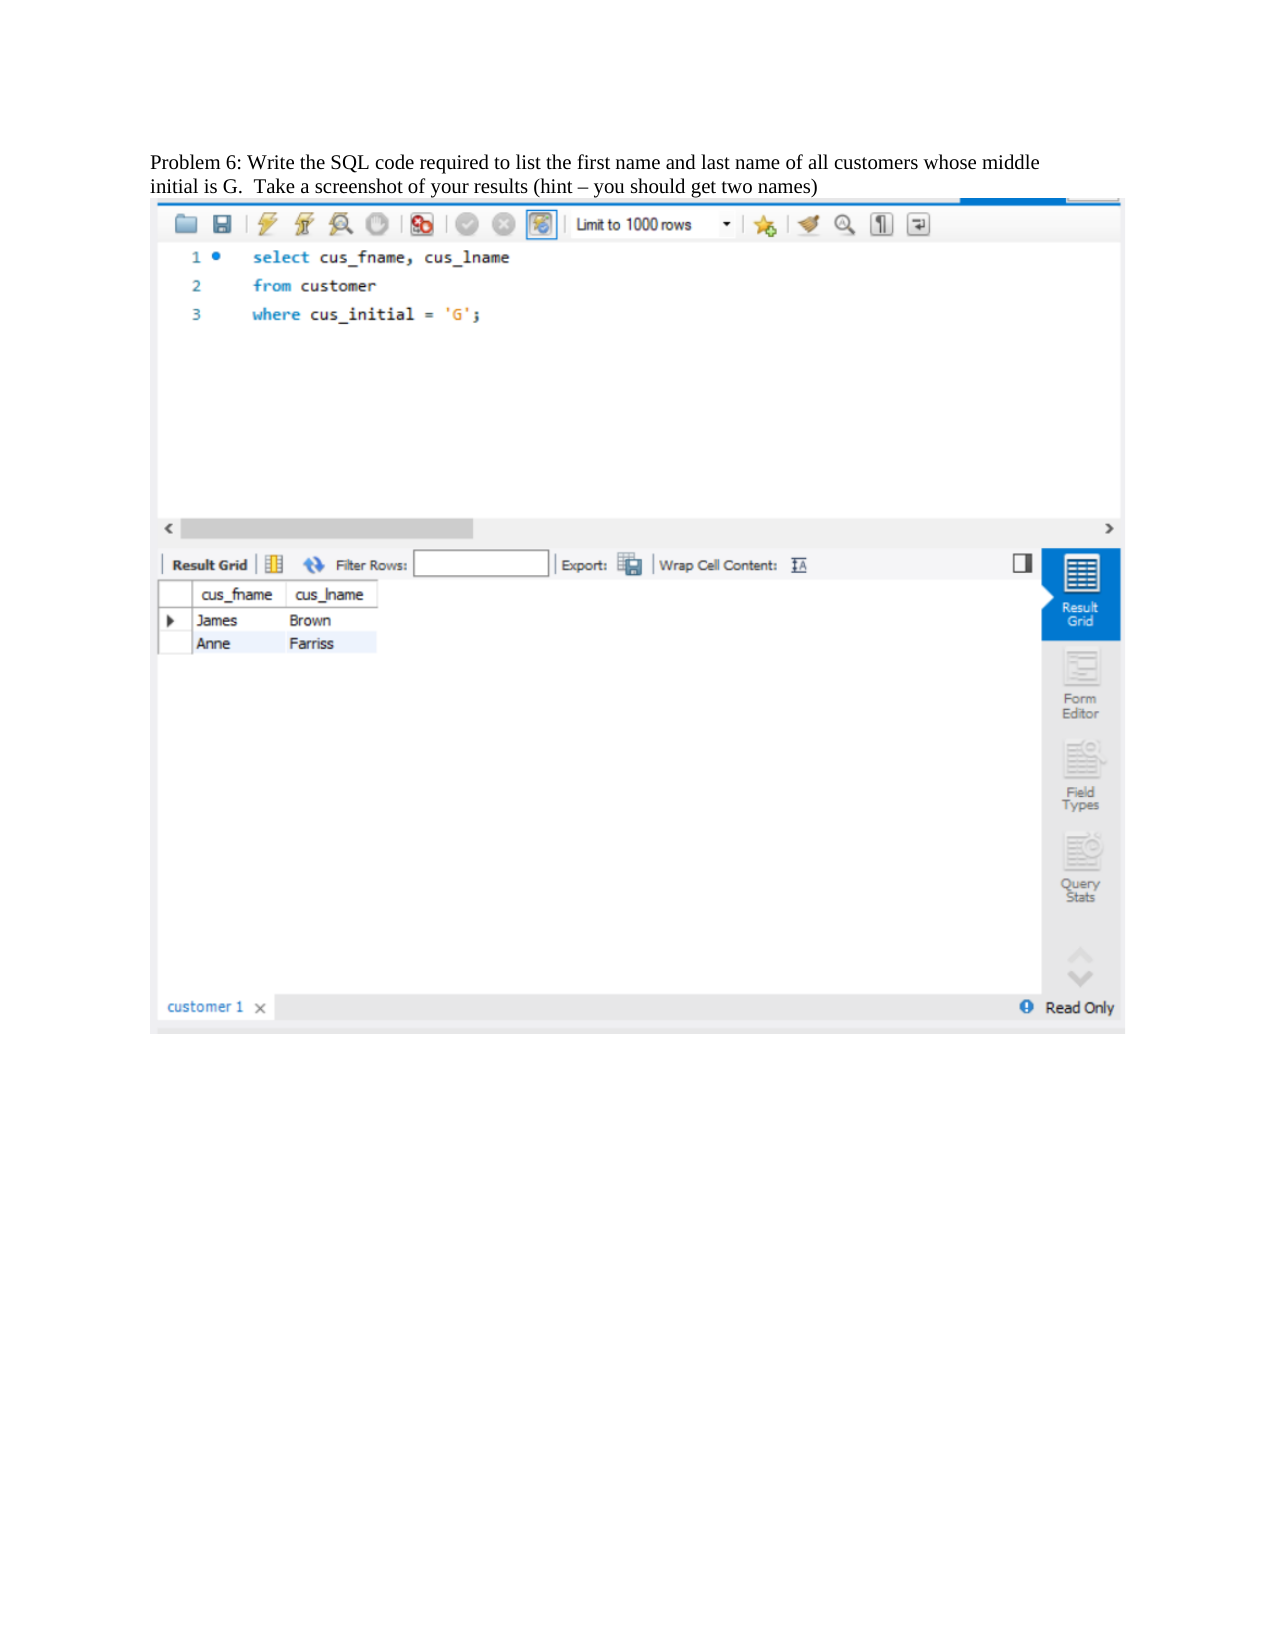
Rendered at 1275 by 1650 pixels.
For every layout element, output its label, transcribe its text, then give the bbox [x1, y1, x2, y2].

picture [150, 198, 1125, 1034]
text Problem 6: Write the SQL code required to list the first name and last name of all customers whose middle initial is G. Take a screenshot of your results (hint – you should get two names) [150, 150, 1087, 198]
